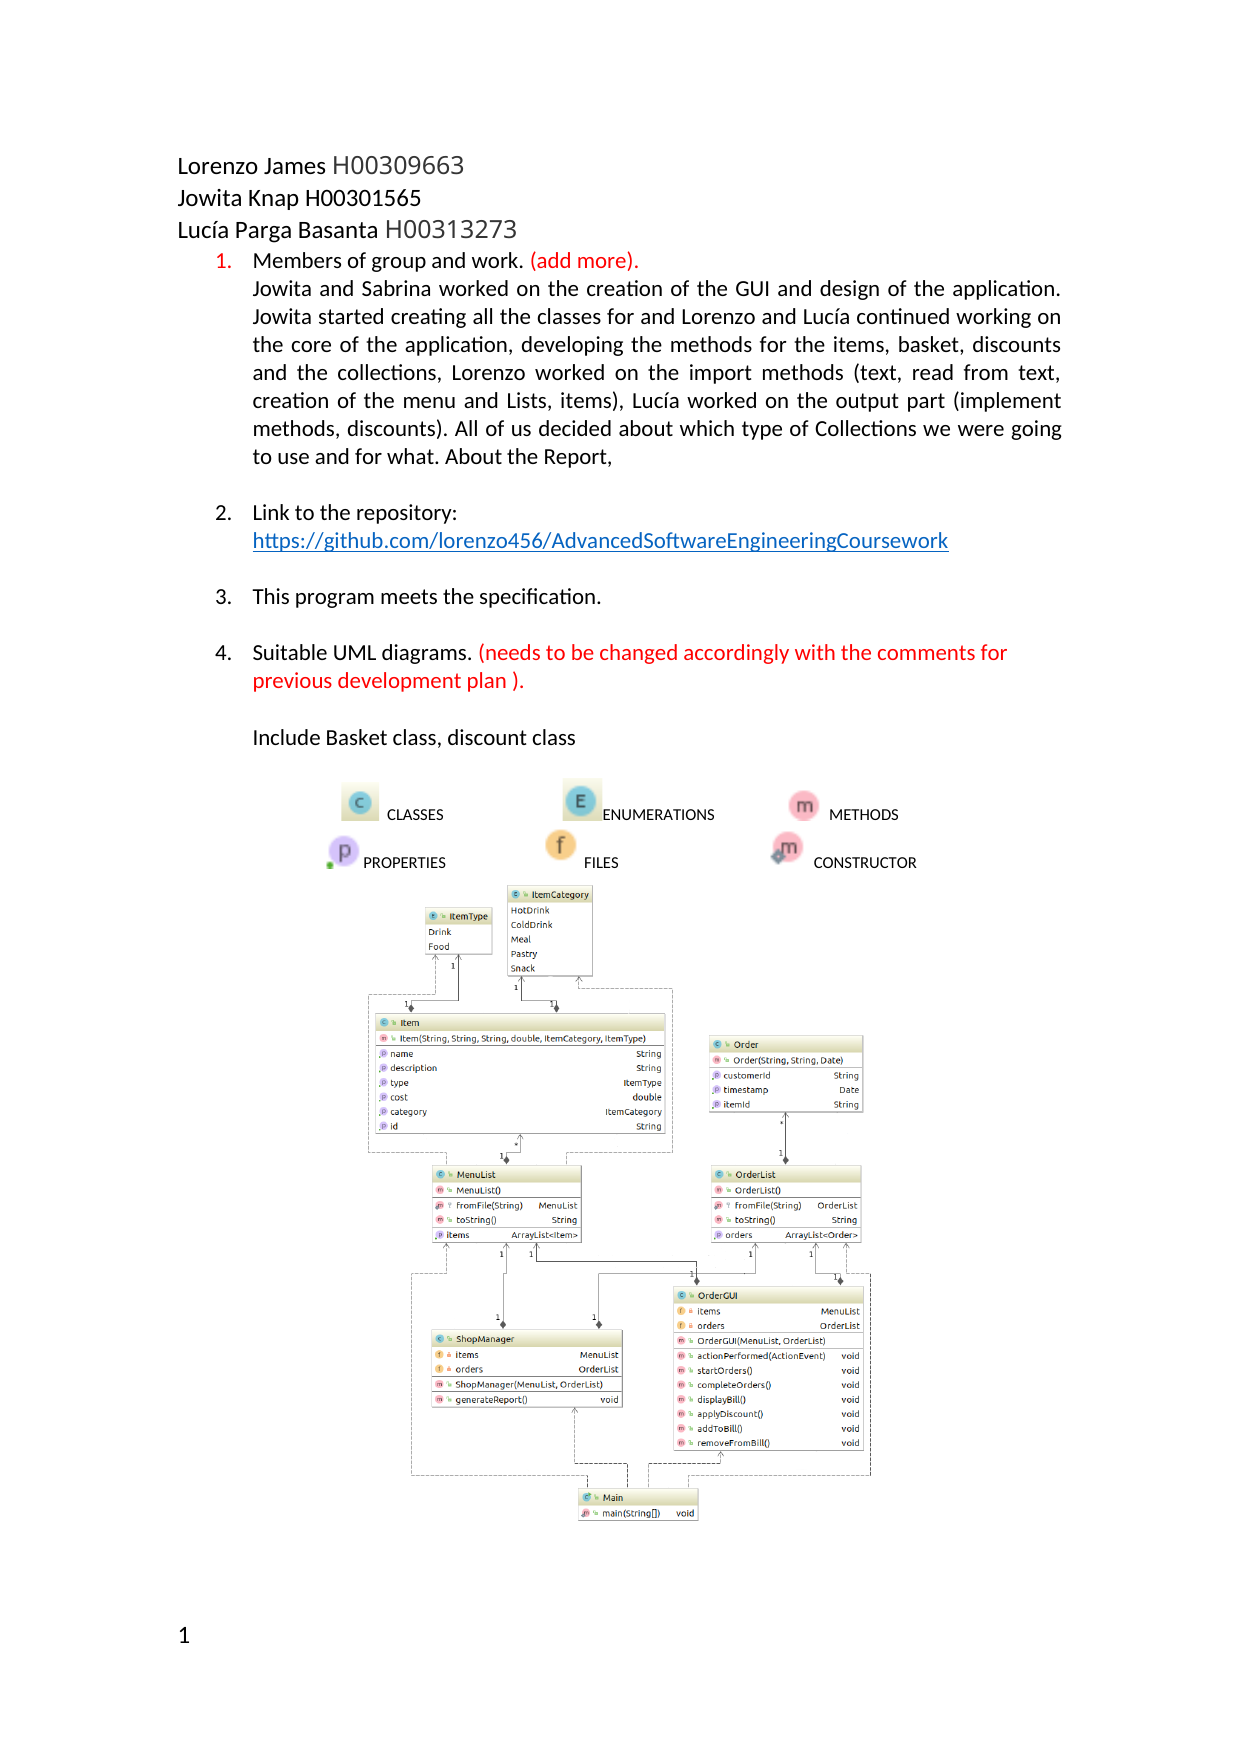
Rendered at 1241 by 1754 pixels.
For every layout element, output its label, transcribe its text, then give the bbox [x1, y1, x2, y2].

picture [544, 824, 580, 869]
picture [562, 778, 603, 821]
text Lorenzo James H00309663 [177, 148, 1063, 182]
list This program meets the specification. [215, 582, 1063, 611]
picture [766, 828, 810, 869]
list Jowita and Sabrina worked on the creation of the GUI and design of the application. Jowita started creating all the classes for and Lorenzo and Lucía continued working on the core of the application, developing the methods for the items, basket, discounts and the collections, Lorenzo worked on the import methods (text, read from text, creation of the menu and Lists, items), Lucía worked on the output part (implement methods, discounts). All of us decided about which type of Collections we were going to use and for what. About the Report, [252, 274, 1063, 470]
text PROPERTIES FILES CONSTRUCTOR [177, 824, 1063, 872]
list Link to the repository: https://github.com/lorenzo456/AdvancedSoftwareEngineeringCoursework [215, 498, 1063, 554]
picture [783, 787, 826, 821]
text Lucía Parga Basanta H00313273 [177, 212, 1063, 246]
list Suitable UML diagrams. (needs to be changed accordingly with the comments for previous development plan ). [215, 638, 1063, 694]
picture [356, 872, 884, 1538]
text Jowita Knap H00301565 [177, 182, 1063, 212]
list Members of group and work. (add more). [215, 246, 1063, 274]
list Include Basket class, discount class [252, 723, 1063, 751]
picture [323, 830, 363, 869]
picture [341, 782, 380, 821]
text CLASSES ENUMERATIONS METHODS [177, 779, 1063, 824]
